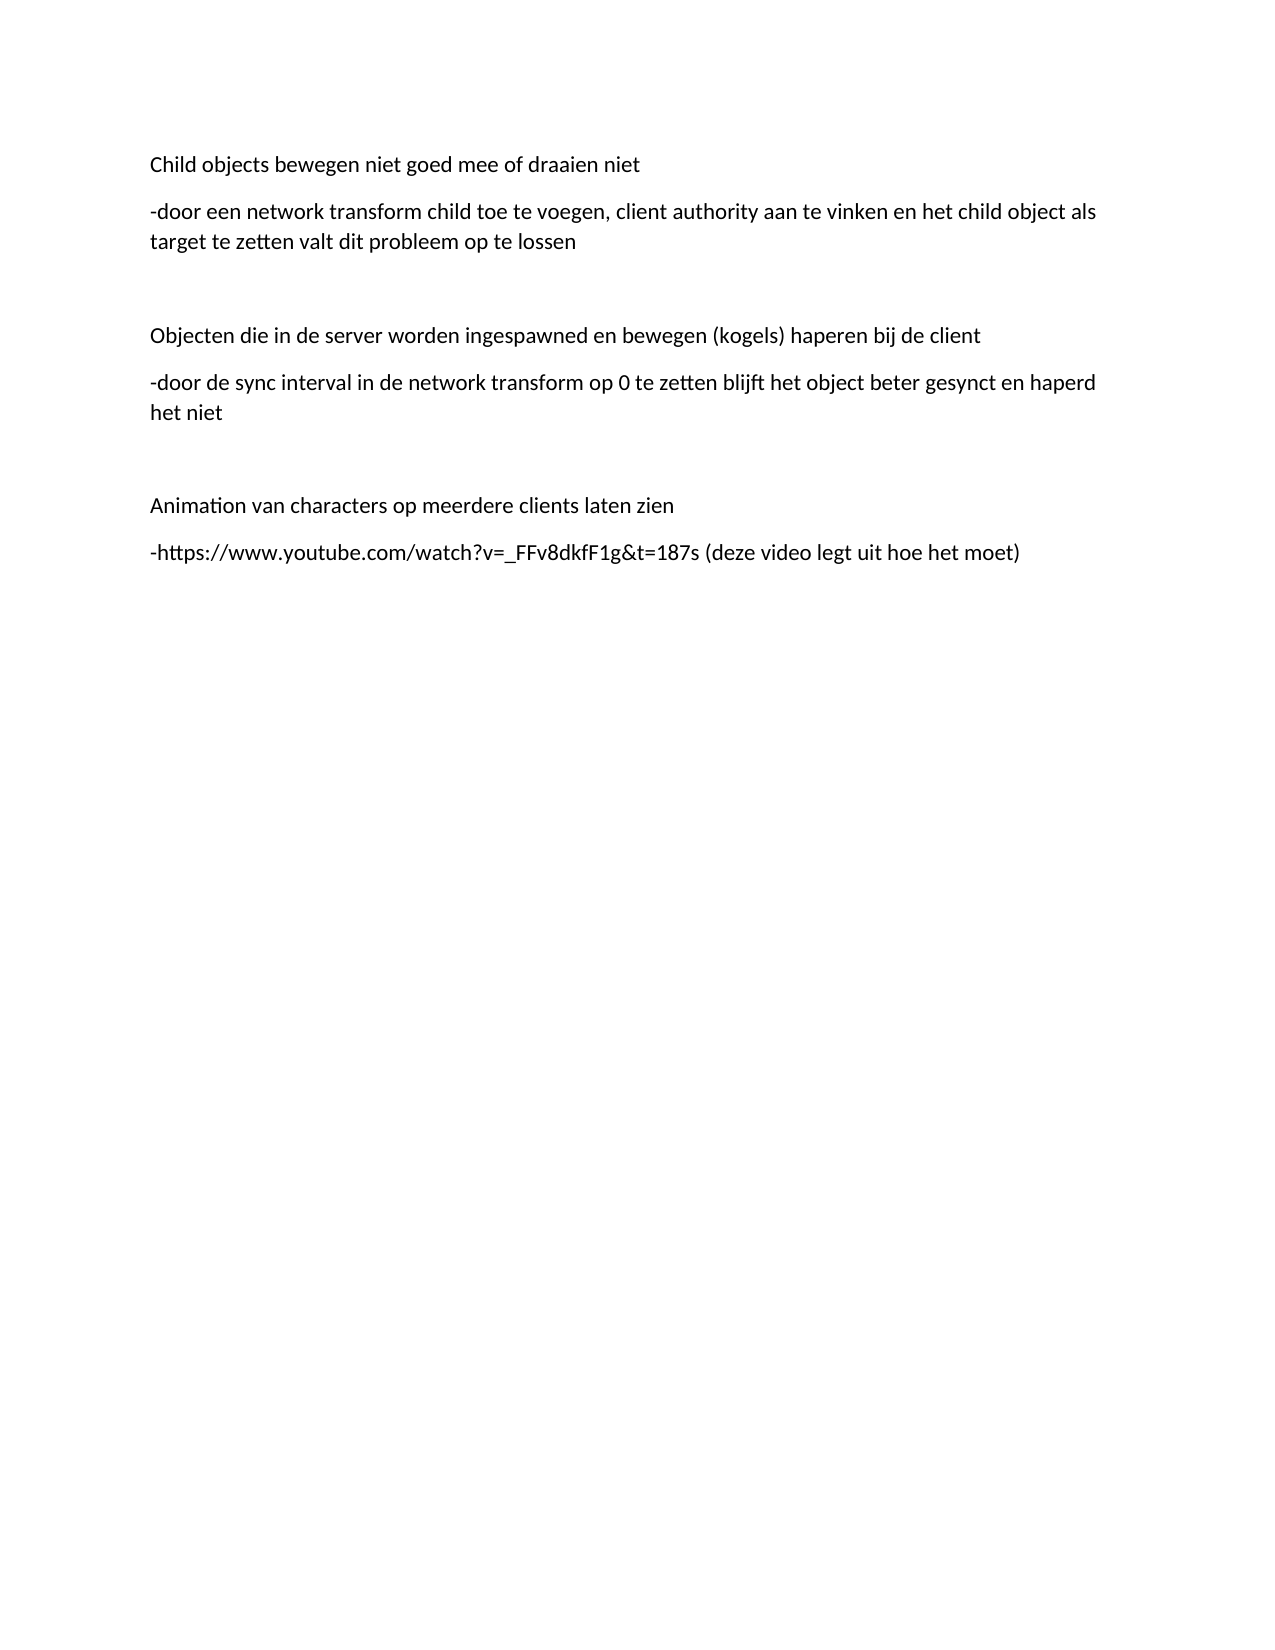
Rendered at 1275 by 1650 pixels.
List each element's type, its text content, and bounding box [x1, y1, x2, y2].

text -door de sync interval in de network transform op 0 te zetten blijft het object beter gesynct en haperd het niet [150, 368, 1125, 426]
text Child objects bewegen niet goed mee of draaien niet [150, 150, 1125, 178]
text -https://www.youtube.com/watch?v=_FFv8dkfF1g&t=187s (deze video legt uit hoe het moet) [150, 538, 1125, 567]
text -door een network transform child toe te voegen, client authority aan te vinken en het child object als target te zetten valt dit probleem op te lossen [150, 197, 1125, 255]
text Animation van characters op meerdere clients laten zien [150, 492, 1125, 520]
text Objecten die in de server worden ingespawned en bewegen (kogels) haperen bij de client [150, 321, 1125, 349]
